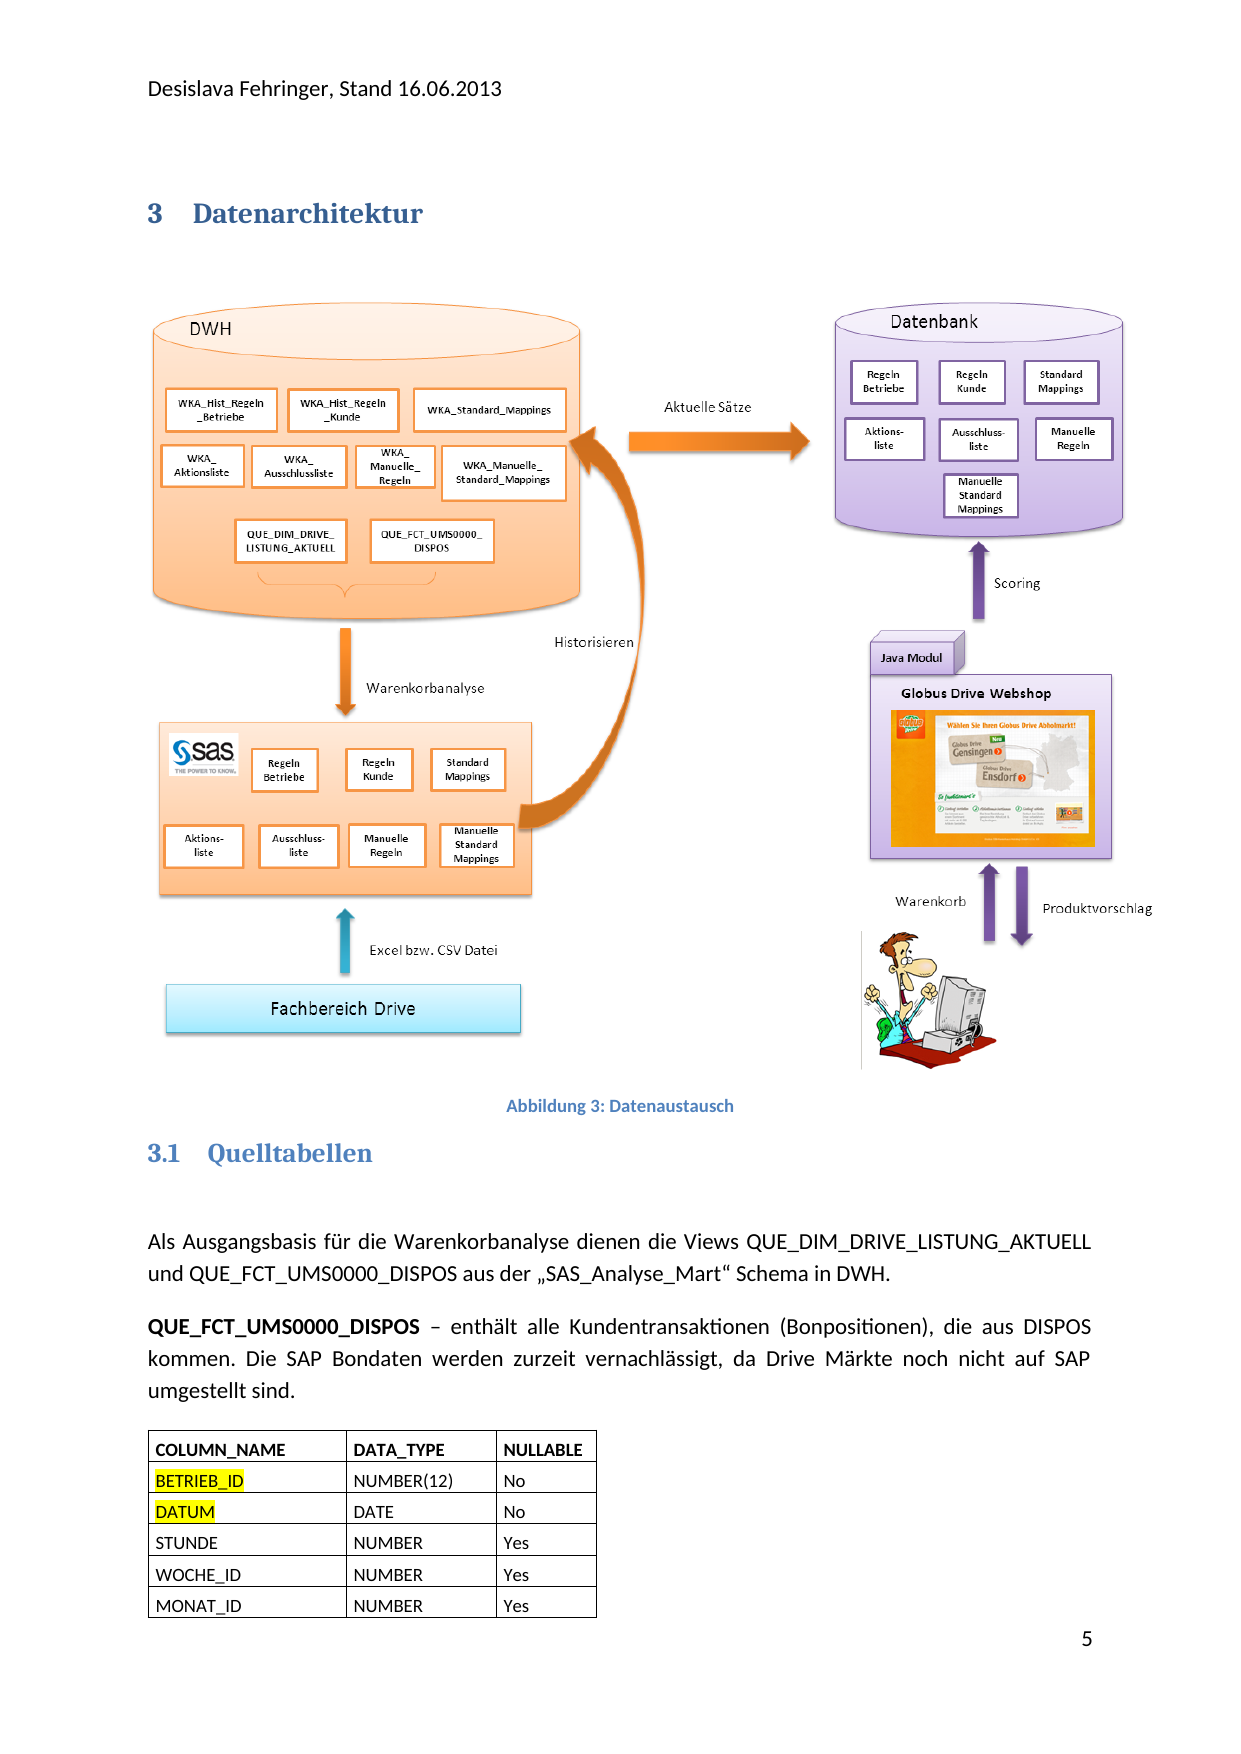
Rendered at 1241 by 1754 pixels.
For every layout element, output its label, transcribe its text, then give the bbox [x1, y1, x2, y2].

table_cell NUMBER [347, 1556, 496, 1586]
table_header DATA_TYPE [347, 1431, 496, 1461]
table_cell DATUM [149, 1493, 346, 1523]
table_cell WOCHE_ID [149, 1556, 346, 1586]
table_cell Yes [497, 1587, 596, 1617]
table_cell BETRIEB_ID [149, 1462, 346, 1492]
text Abbildung 3: Datenaustausch [148, 1094, 1093, 1117]
table_cell NUMBER(12) [347, 1462, 496, 1492]
table_header COLUMN_NAME [149, 1431, 346, 1461]
table_header NULLABLE [497, 1431, 596, 1461]
subtitle Quelltabellen [148, 1138, 1093, 1169]
table_cell NUMBER [347, 1524, 496, 1554]
table_cell No [497, 1493, 596, 1523]
subtitle Datenarchitektur [148, 198, 1093, 231]
table_cell DATE [347, 1493, 496, 1523]
table_cell No [497, 1462, 596, 1492]
table_cell MONAT_ID [149, 1587, 346, 1617]
text QUE_FCT_UMS0000_DISPOS – enthält alle Kundentransaktionen (Bonpositionen), die aus DISPOS kommen. Die SAP Bondaten werden zurzeit vernachlässigt, da Drive Märkte noch nicht auf SAP umgestellt sind. [148, 1312, 1093, 1404]
text Als Ausgangsbasis für die Warenkorbanalyse dienen die Views QUE_DIM_DRIVE_LISTUNG_AKTUELL und QUE_FCT_UMS0000_DISPOS aus der „SAS_Analyse_Mart“ Schema in DWH. [148, 1227, 1093, 1287]
table_cell Yes [497, 1556, 596, 1586]
table_cell NUMBER [347, 1587, 496, 1617]
table_cell STUNDE [149, 1524, 346, 1554]
table_cell Yes [497, 1524, 596, 1554]
picture [147, 289, 1156, 1070]
